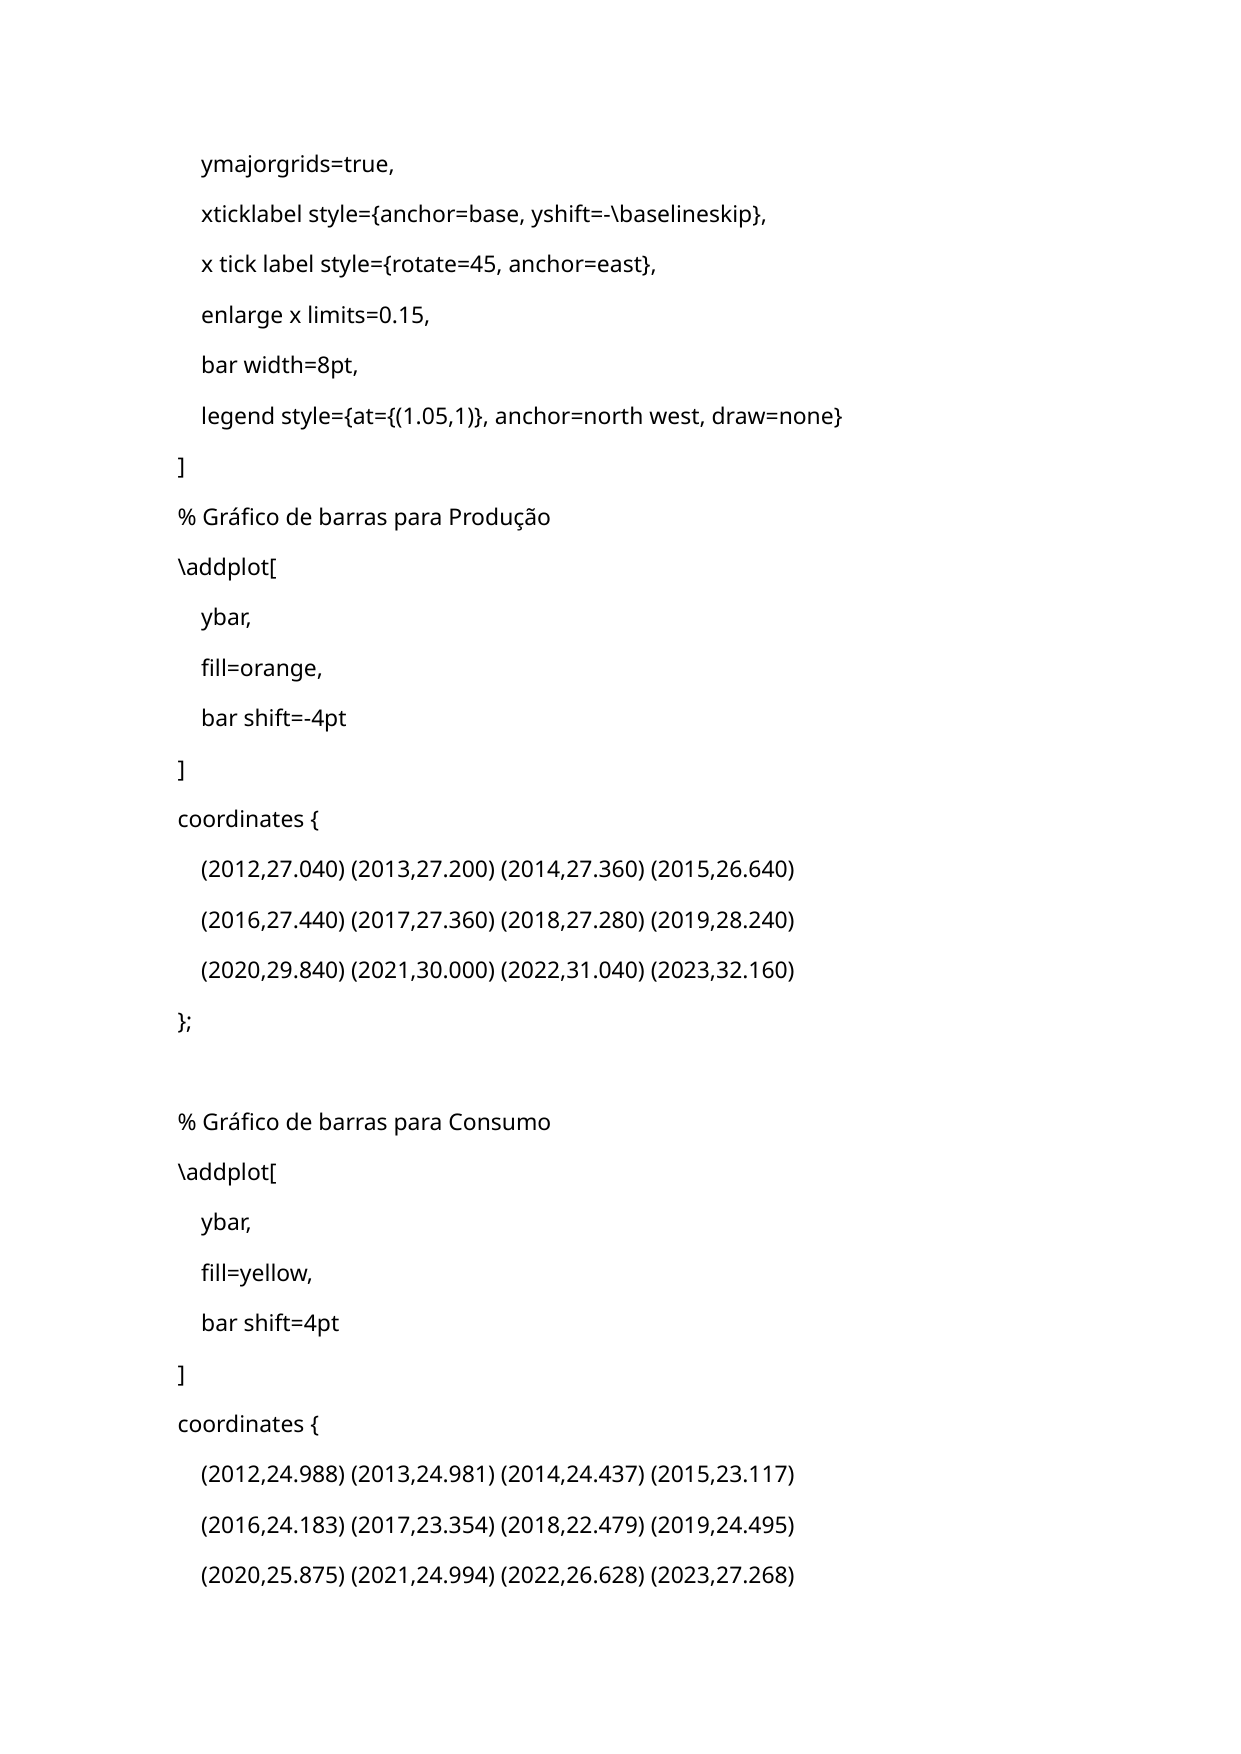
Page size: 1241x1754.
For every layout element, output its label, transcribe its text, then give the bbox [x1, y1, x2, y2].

text ybar, [177, 601, 1063, 633]
text (2020,29.840) (2021,30.000) (2022,31.040) (2023,32.160) [177, 954, 1063, 986]
text legend style={at={(1.05,1)}, anchor=north west, draw=none} [177, 400, 1063, 431]
text fill=orange, [177, 652, 1063, 683]
text (2012,24.988) (2013,24.981) (2014,24.437) (2015,23.117) [177, 1458, 1063, 1490]
text (2016,27.440) (2017,27.360) (2018,27.280) (2019,28.240) [177, 904, 1063, 935]
text (2016,24.183) (2017,23.354) (2018,22.479) (2019,24.495) [177, 1509, 1063, 1540]
text x tick label style={rotate=45, anchor=east}, [177, 248, 1063, 280]
text coordinates { [177, 803, 1063, 834]
text bar shift=4pt [177, 1307, 1063, 1338]
text ybar, [177, 1206, 1063, 1238]
text \addplot[ [177, 1156, 1063, 1187]
text ] [177, 1358, 1063, 1389]
text xticklabel style={anchor=base, yshift=-\baselineskip}, [177, 198, 1063, 229]
text coordinates { [177, 1408, 1063, 1439]
text ] [177, 753, 1063, 784]
text % Gráfico de barras para Produção [177, 501, 1063, 532]
text \addplot[ [177, 551, 1063, 582]
text % Gráfico de barras para Consumo [177, 1106, 1063, 1137]
text }; [177, 1005, 1063, 1036]
text enlarge x limits=0.15, [177, 299, 1063, 330]
text ymajorgrids=true, [177, 148, 1063, 179]
text (2012,27.040) (2013,27.200) (2014,27.360) (2015,26.640) [177, 853, 1063, 885]
text fill=yellow, [177, 1257, 1063, 1288]
text bar shift=-4pt [177, 702, 1063, 733]
text (2020,25.875) (2021,24.994) (2022,26.628) (2023,27.268) [177, 1559, 1063, 1591]
text ] [177, 450, 1063, 481]
text bar width=8pt, [177, 349, 1063, 381]
